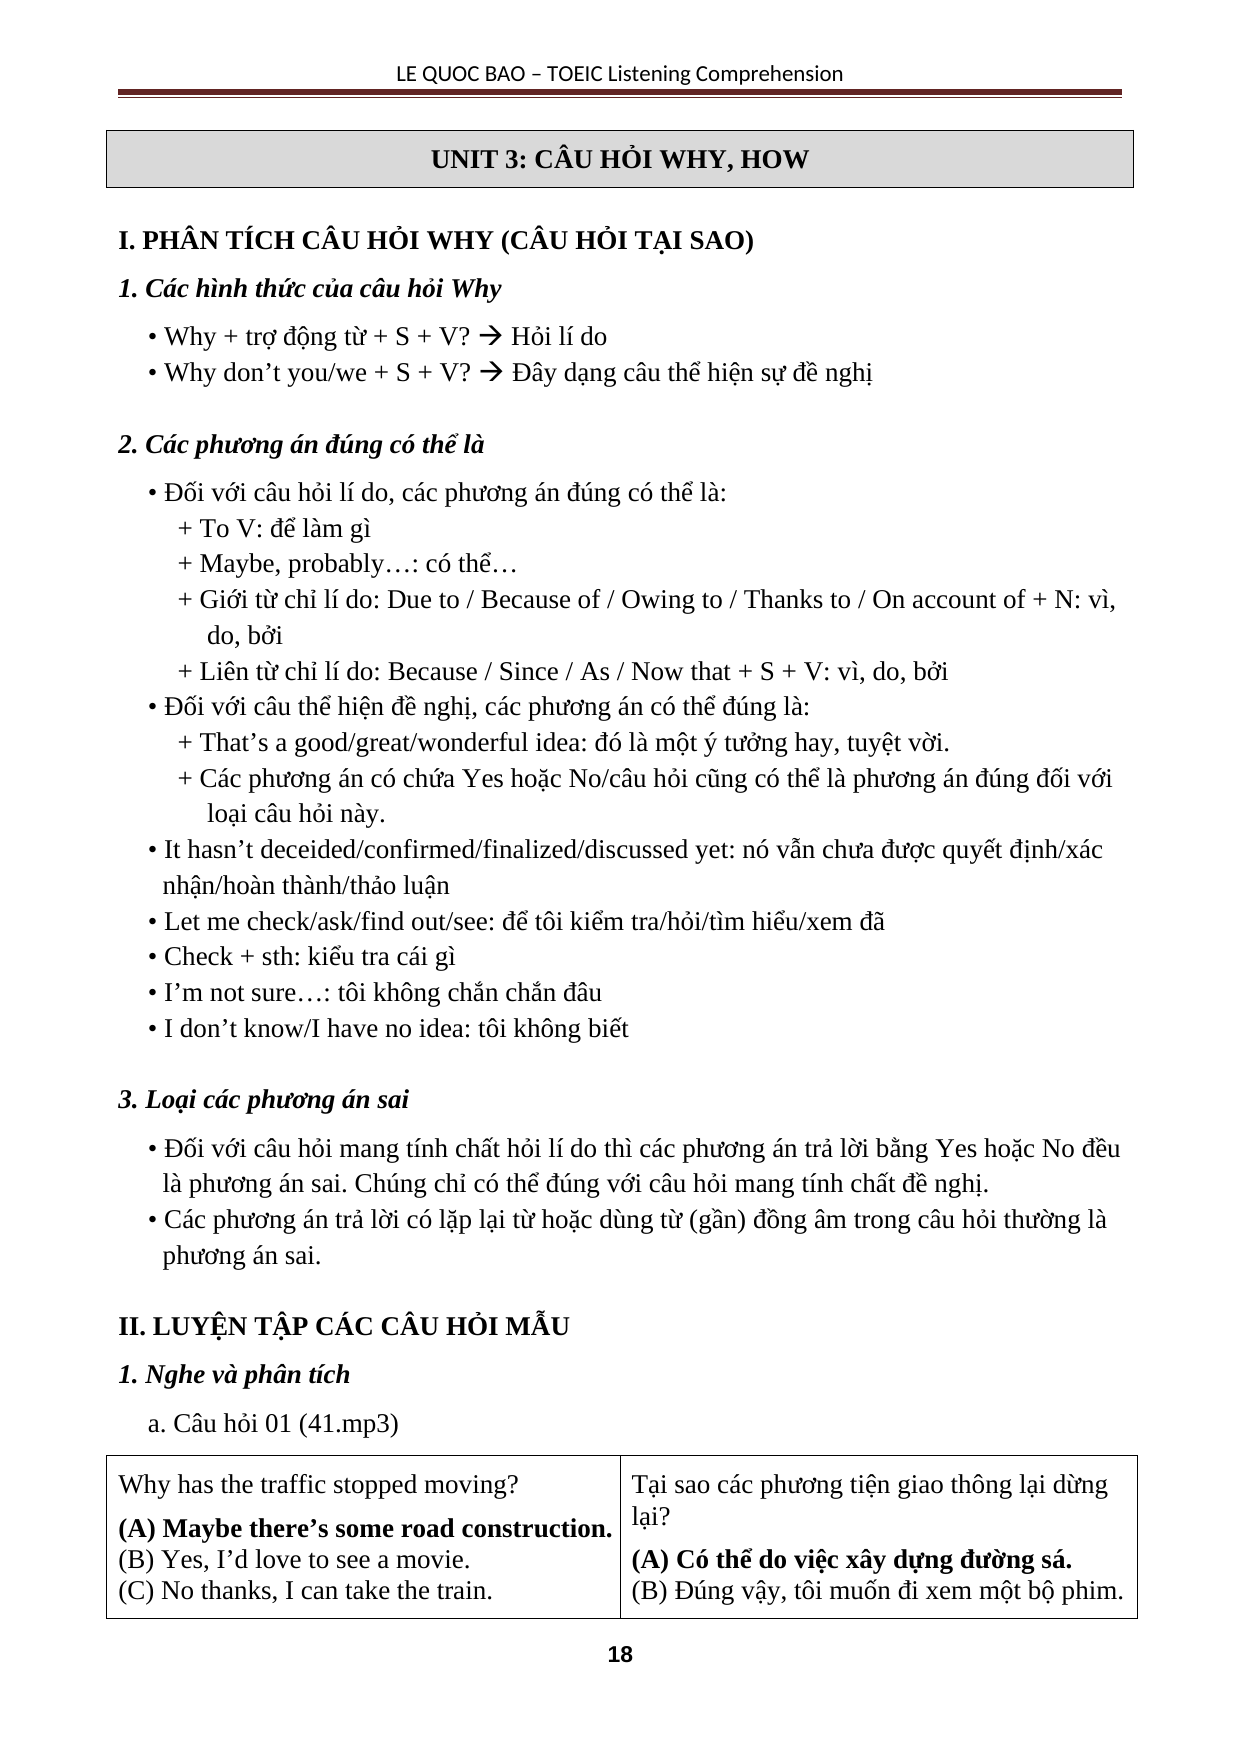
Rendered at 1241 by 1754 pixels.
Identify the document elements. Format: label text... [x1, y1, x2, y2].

list • I don’t know/I have no idea: tôi không biết [148, 1012, 1122, 1043]
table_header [107, 1456, 620, 1618]
list • It hasn’t deceided/confirmed/finalized/discussed yet: nó vẫn chưa được quyết định/xác nhận/hoàn thành/thảo luận [148, 833, 1122, 900]
text + That’s a good/great/wonderful idea: đó là một ý tưởng hay, tuyệt vời. [177, 726, 1122, 757]
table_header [621, 1456, 1137, 1618]
text • Why + trợ động từ + S + V? Hỏi lí do [148, 320, 1122, 351]
text • Đối với câu hỏi lí do, các phương án đúng có thể là: [148, 476, 1122, 507]
text • Đối với câu hỏi mang tính chất hỏi lí do thì các phương án trả lời bằng Yes hoặc No đều là phương án sai. Chúng chỉ có thể đúng với câu hỏi mang tính chất đề nghị. [148, 1132, 1122, 1198]
text + Maybe, probably…: có thể… [177, 547, 1122, 579]
list • Let me check/ask/find out/see: để tôi kiểm tra/hỏi/tìm hiểu/xem đã [148, 905, 1122, 936]
text 1. Nghe và phân tích [118, 1358, 1122, 1390]
text I. PHÂN TÍCH CÂU HỎI WHY (CÂU HỎI TẠI SAO) [118, 224, 1122, 255]
table_header UNIT 3: CÂU HỎI WHY, HOW [107, 131, 1133, 187]
text • Các phương án trả lời có lặp lại từ hoặc dùng từ (gần) đồng âm trong câu hỏi thường là phương án sai. [148, 1203, 1122, 1270]
text • Đối với câu thể hiện đề nghị, các phương án có thể đúng là: [148, 690, 1122, 722]
list 3. Loại các phương án sai [118, 1083, 1122, 1114]
text 1. Các hình thức của câu hỏi Why [118, 272, 1122, 303]
text • Why don’t you/we + S + V? Đây dạng câu thể hiện sự đề nghị [148, 356, 1122, 387]
text + To V: để làm gì [177, 512, 1122, 543]
text 2. Các phương án đúng có thể là [118, 428, 1122, 459]
list • Check + sth: kiểu tra cái gì [148, 941, 1122, 972]
list • I’m not sure…: tôi không chắn chắn đâu [148, 976, 1122, 1007]
text + Giới từ chỉ lí do: Due to / Because of / Owing to / Thanks to / On account of + N: vì, do, bởi [177, 583, 1122, 650]
text II. LUYỆN TẬP CÁC CÂU HỎI MẪU [118, 1310, 1122, 1341]
text a. Câu hỏi 01 (41.mp3) [148, 1407, 1122, 1438]
text + Các phương án có chứa Yes hoặc No/câu hỏi cũng có thể là phương án đúng đối với loại câu hỏi này. [177, 762, 1122, 829]
text + Liên từ chỉ lí do: Because / Since / As / Now that + S + V: vì, do, bởi [177, 655, 1122, 686]
